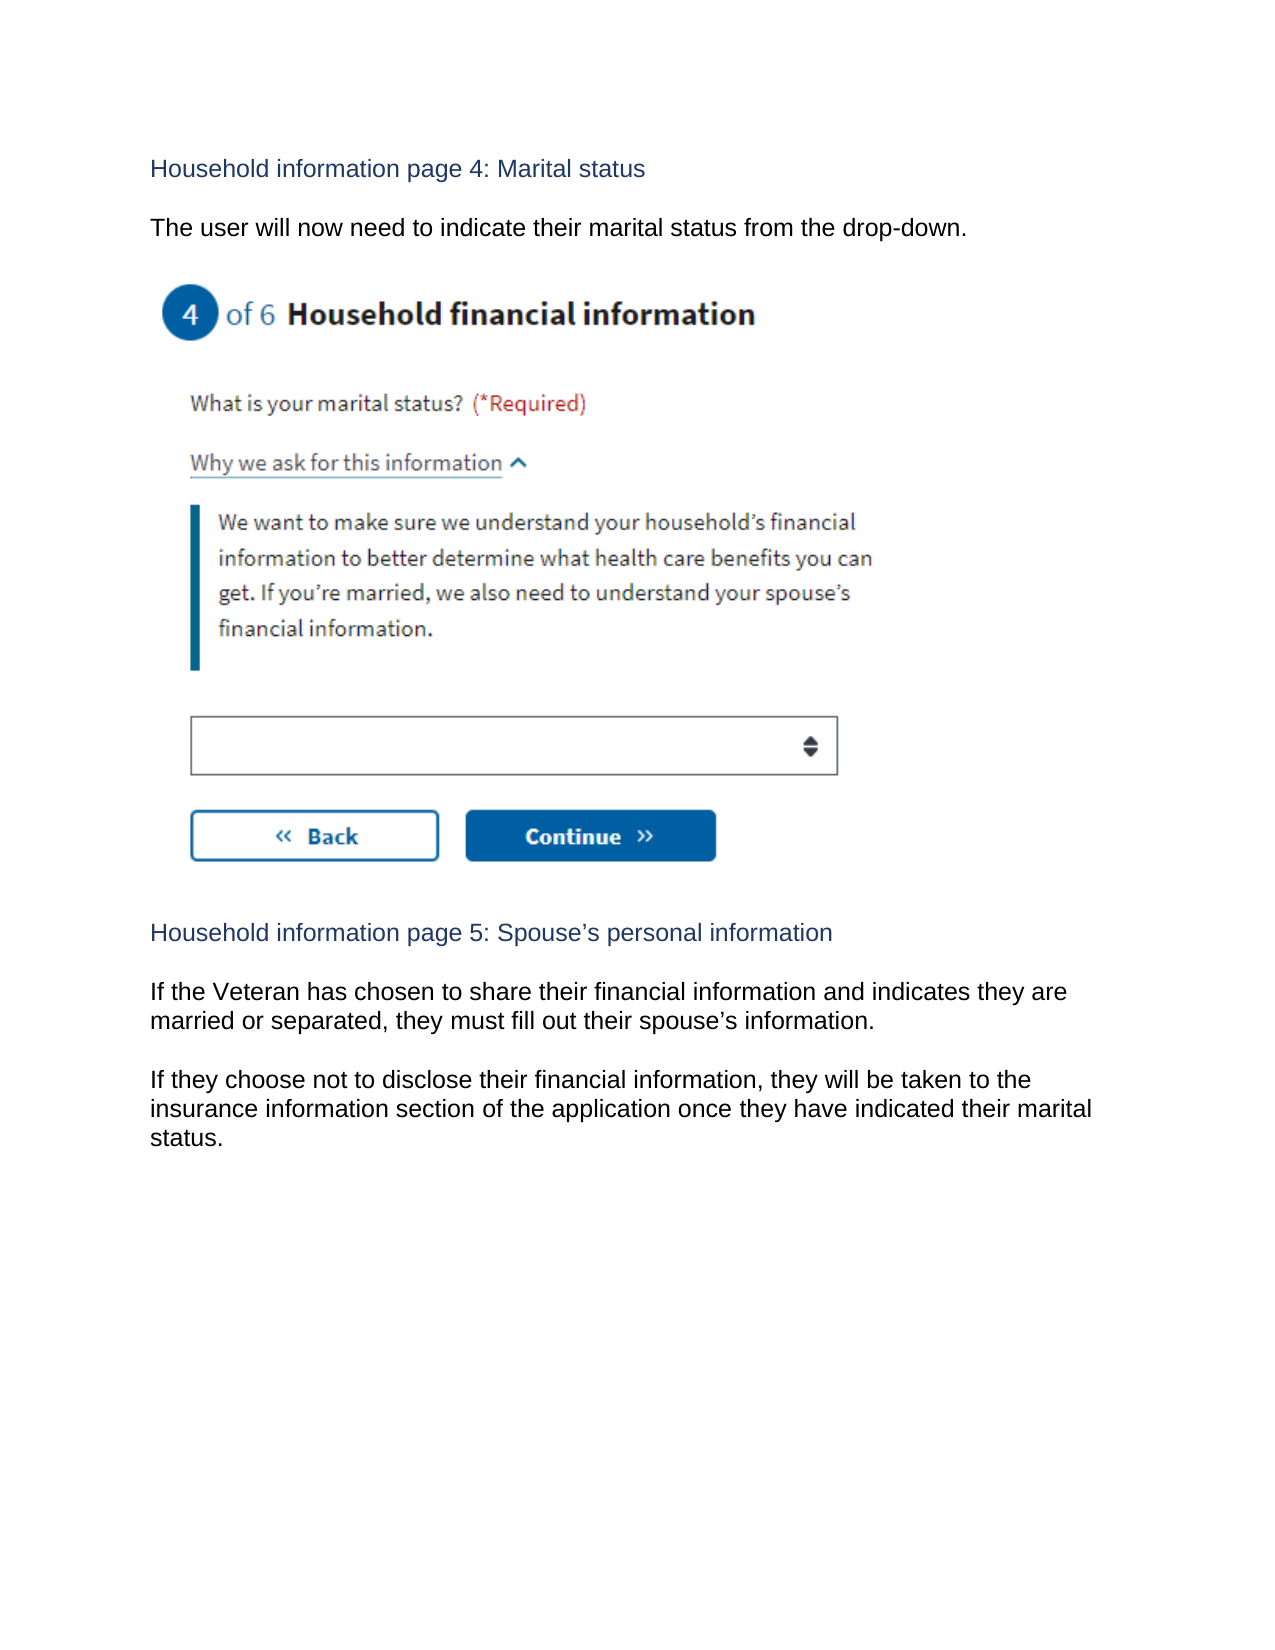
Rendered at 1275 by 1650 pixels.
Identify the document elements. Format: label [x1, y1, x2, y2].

picture [150, 272, 926, 879]
